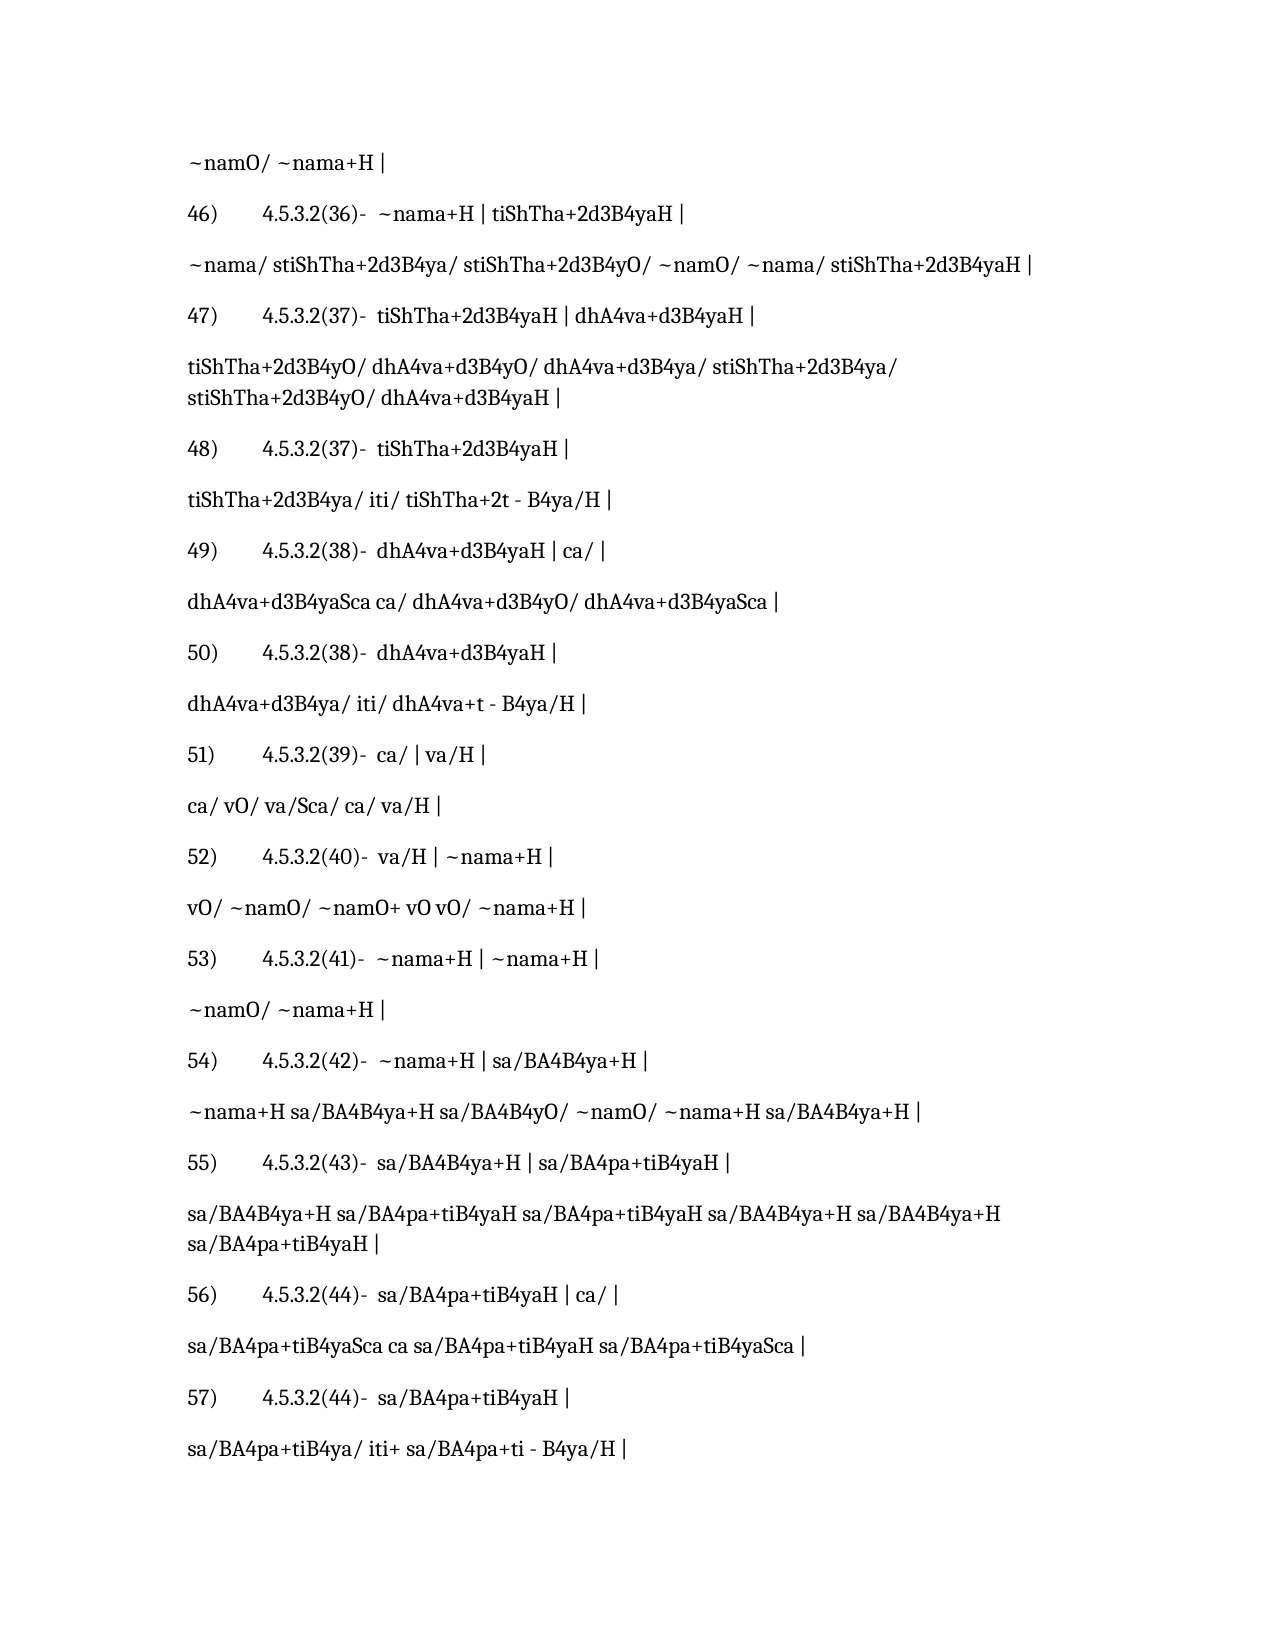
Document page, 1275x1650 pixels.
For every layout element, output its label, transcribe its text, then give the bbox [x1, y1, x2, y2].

text ~namO/ ~nama+H | [187, 997, 1087, 1023]
text dhA4va+d3B4ya/ iti/ dhA4va+t - B4ya/H | [187, 691, 1087, 717]
text 57) 4.5.3.2(44)- sa/BA4pa+tiB4yaH | [187, 1384, 1087, 1411]
text ca/ vO/ va/Sca/ ca/ va/H | [187, 793, 1087, 819]
text 47) 4.5.3.2(37)- tiShTha+2d3B4yaH | dhA4va+d3B4yaH | [187, 303, 1087, 329]
text 48) 4.5.3.2(37)- tiShTha+2d3B4yaH | [187, 435, 1087, 462]
text dhA4va+d3B4yaSca ca/ dhA4va+d3B4yO/ dhA4va+d3B4yaSca | [187, 588, 1087, 615]
text 46) 4.5.3.2(36)- ~nama+H | tiShTha+2d3B4yaH | [187, 201, 1087, 227]
text ~namO/ ~nama+H | [187, 150, 1087, 176]
text tiShTha+2d3B4yO/ dhA4va+d3B4yO/ dhA4va+d3B4ya/ stiShTha+2d3B4ya/ stiShTha+2d3B4yO/ dhA4va+d3B4yaH | [187, 354, 1087, 411]
text ~nama+H sa/BA4B4ya+H sa/BA4B4yO/ ~namO/ ~nama+H sa/BA4B4ya+H | [187, 1099, 1087, 1125]
text 50) 4.5.3.2(38)- dhA4va+d3B4yaH | [187, 639, 1087, 666]
text ~nama/ stiShTha+2d3B4ya/ stiShTha+2d3B4yO/ ~namO/ ~nama/ stiShTha+2d3B4yaH | [187, 252, 1087, 278]
text sa/BA4pa+tiB4ya/ iti+ sa/BA4pa+ti - B4ya/H | [187, 1435, 1087, 1462]
text 51) 4.5.3.2(39)- ca/ | va/H | [187, 742, 1087, 768]
text 55) 4.5.3.2(43)- sa/BA4B4ya+H | sa/BA4pa+tiB4yaH | [187, 1150, 1087, 1176]
text tiShTha+2d3B4ya/ iti/ tiShTha+2t - B4ya/H | [187, 486, 1087, 513]
text 52) 4.5.3.2(40)- va/H | ~nama+H | [187, 844, 1087, 870]
text 53) 4.5.3.2(41)- ~nama+H | ~nama+H | [187, 946, 1087, 972]
text 49) 4.5.3.2(38)- dhA4va+d3B4yaH | ca/ | [187, 537, 1087, 564]
text sa/BA4pa+tiB4yaSca ca sa/BA4pa+tiB4yaH sa/BA4pa+tiB4yaSca | [187, 1333, 1087, 1360]
text 56) 4.5.3.2(44)- sa/BA4pa+tiB4yaH | ca/ | [187, 1282, 1087, 1309]
text 54) 4.5.3.2(42)- ~nama+H | sa/BA4B4ya+H | [187, 1048, 1087, 1074]
text sa/BA4B4ya+H sa/BA4pa+tiB4yaH sa/BA4pa+tiB4yaH sa/BA4B4ya+H sa/BA4B4ya+H sa/BA4pa+tiB4yaH | [187, 1201, 1087, 1258]
text vO/ ~namO/ ~namO+ vO vO/ ~nama+H | [187, 895, 1087, 921]
